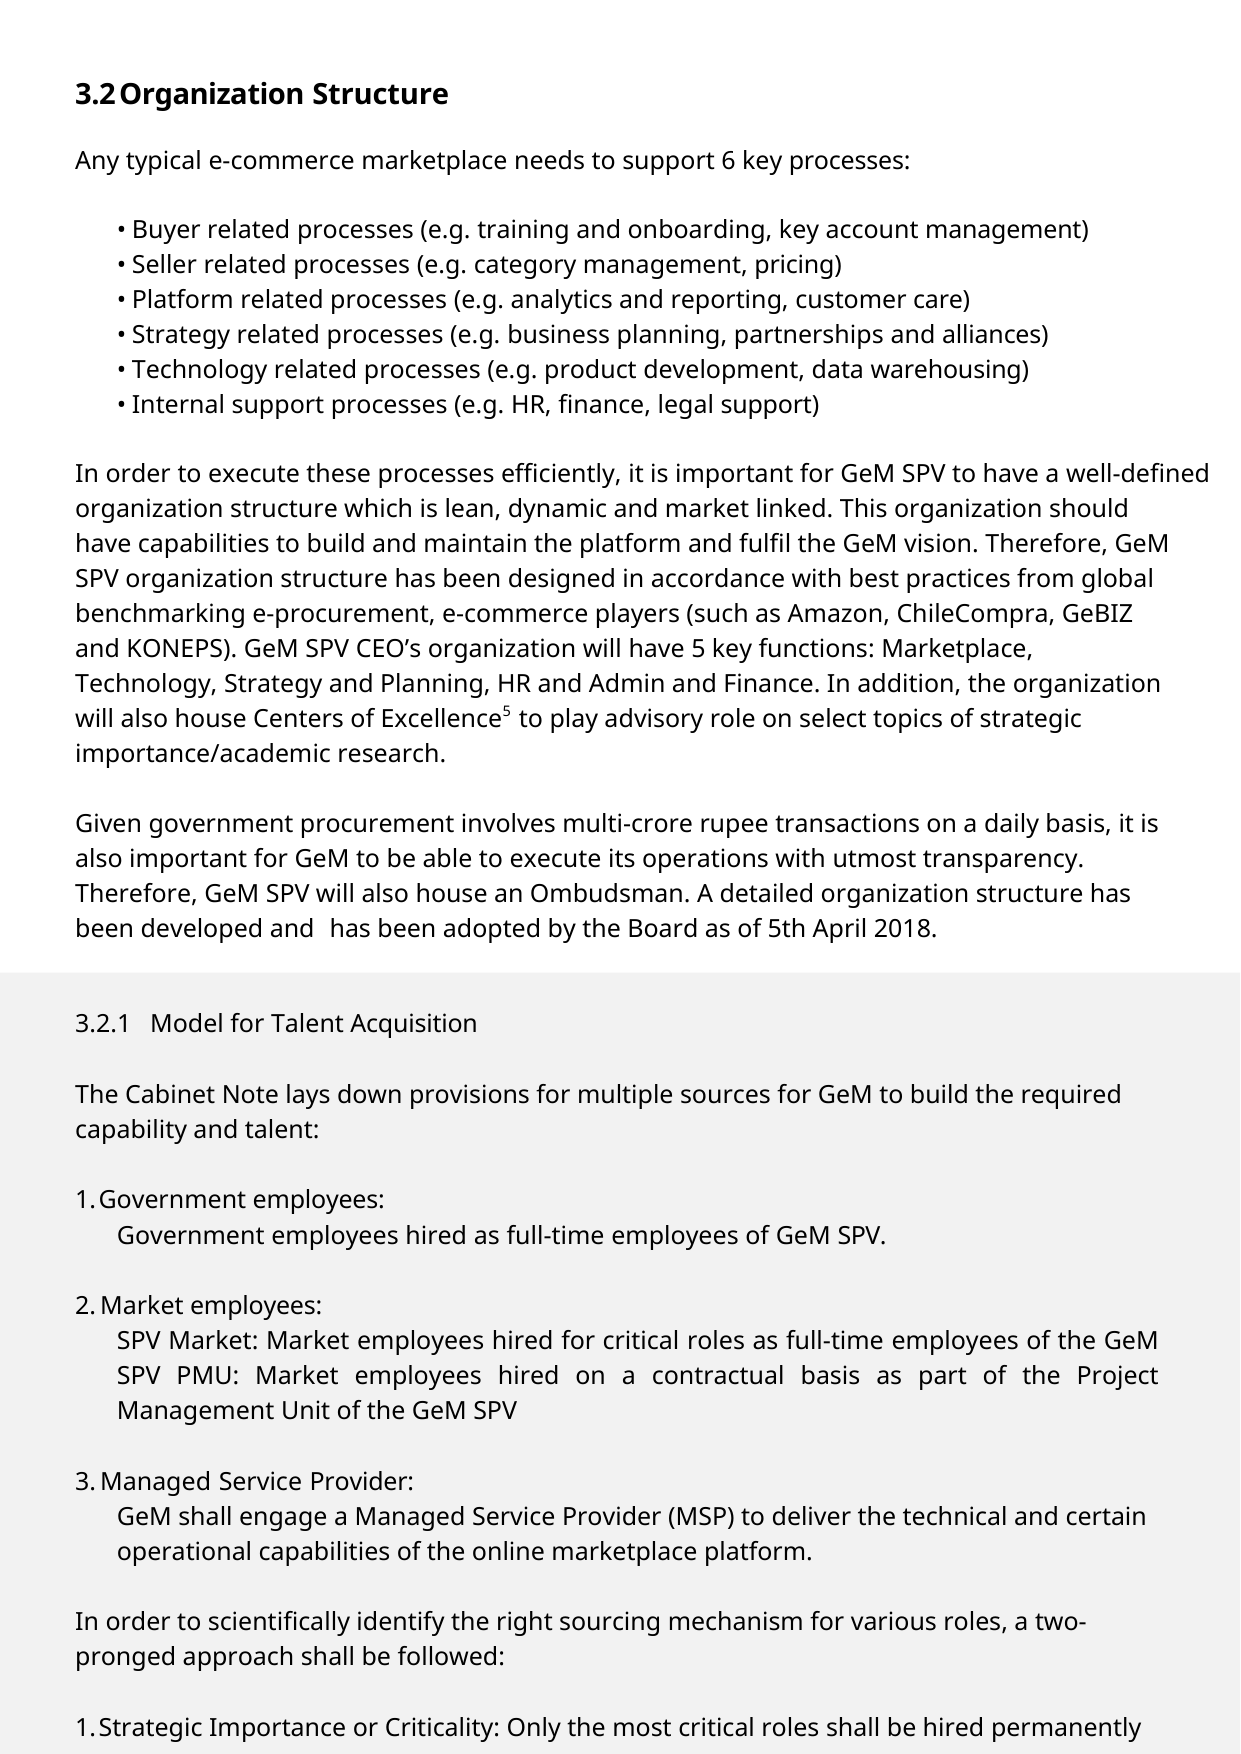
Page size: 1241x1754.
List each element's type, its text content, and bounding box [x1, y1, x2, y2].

list Model for Talent Acquisition [75, 1006, 1240, 1040]
text GeM shall engage a Managed Service Provider (MSP) to deliver the technical and certain operational capabilities of the online marketplace platform. [117, 1499, 1166, 1568]
subtitle Organization Structure [75, 73, 1240, 113]
list Technology related processes (e.g. product development, data warehousing) [117, 351, 1240, 386]
list Seller related processes (e.g. category management, pricing) [117, 247, 1240, 281]
list Internal support processes (e.g. HR, finance, legal support) [117, 386, 1240, 420]
list Market employees: [75, 1288, 1240, 1322]
list Buyer related processes (e.g. training and onboarding, key account management) [117, 212, 1240, 246]
text In order to scientifically identify the right sourcing mechanism for various roles, a two-pronged approach shall be followed: [75, 1604, 1166, 1673]
list Managed Service Provider: [75, 1463, 1240, 1497]
text have capabilities to build and maintain the platform and fulfil the GeM vision. Therefore, GeM SPV organization structure has been designed in accordance with best practices from global benchmarking e-procurement, e-commerce players (such as Amazon, ChileCompra, GeBIZ and KONEPS). GeM SPV CEO’s organization will have 5 key functions: Marketplace, Technology, Strategy and Planning, HR and Admin and Finance. In addition, the organization will also house Centers of Excellence5 to play advisory role on select topics of strategic importance/academic research. [75, 526, 1178, 770]
text The Cabinet Note lays down provisions for multiple sources for GeM to build the required capability and talent: [75, 1077, 1166, 1146]
list Strategy related processes (e.g. business planning, partnerships and alliances) [117, 317, 1240, 351]
text Government employees hired as full-time employees of GeM SPV. [117, 1217, 1240, 1251]
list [75, 1709, 1161, 1743]
text SPV Market: Market employees hired for critical roles as full-time employees of the GeM SPV PMU: Market employees hired on a contractual basis as part of the Project Management Unit of the GeM SPV [117, 1323, 1159, 1427]
text Given government procurement involves multi-crore rupee transactions on a daily basis, it is also important for GeM to be able to execute its operations with utmost transparency. Therefore, GeM SPV will also house an Ombudsman. A detailed organization structure has been developed and has been adopted by the Board as of 5th April 2018. [75, 805, 1174, 944]
list Government employees: [75, 1182, 1240, 1216]
text Any typical e-commerce marketplace needs to support 6 key processes: [75, 142, 1240, 176]
list Platform related processes (e.g. analytics and reporting, customer care) [117, 282, 1240, 316]
text In order to execute these processes efficiently, it is important for GeM SPV to have a well-defined organization structure which is lean, dynamic and market linked. This organization should [75, 456, 1240, 525]
